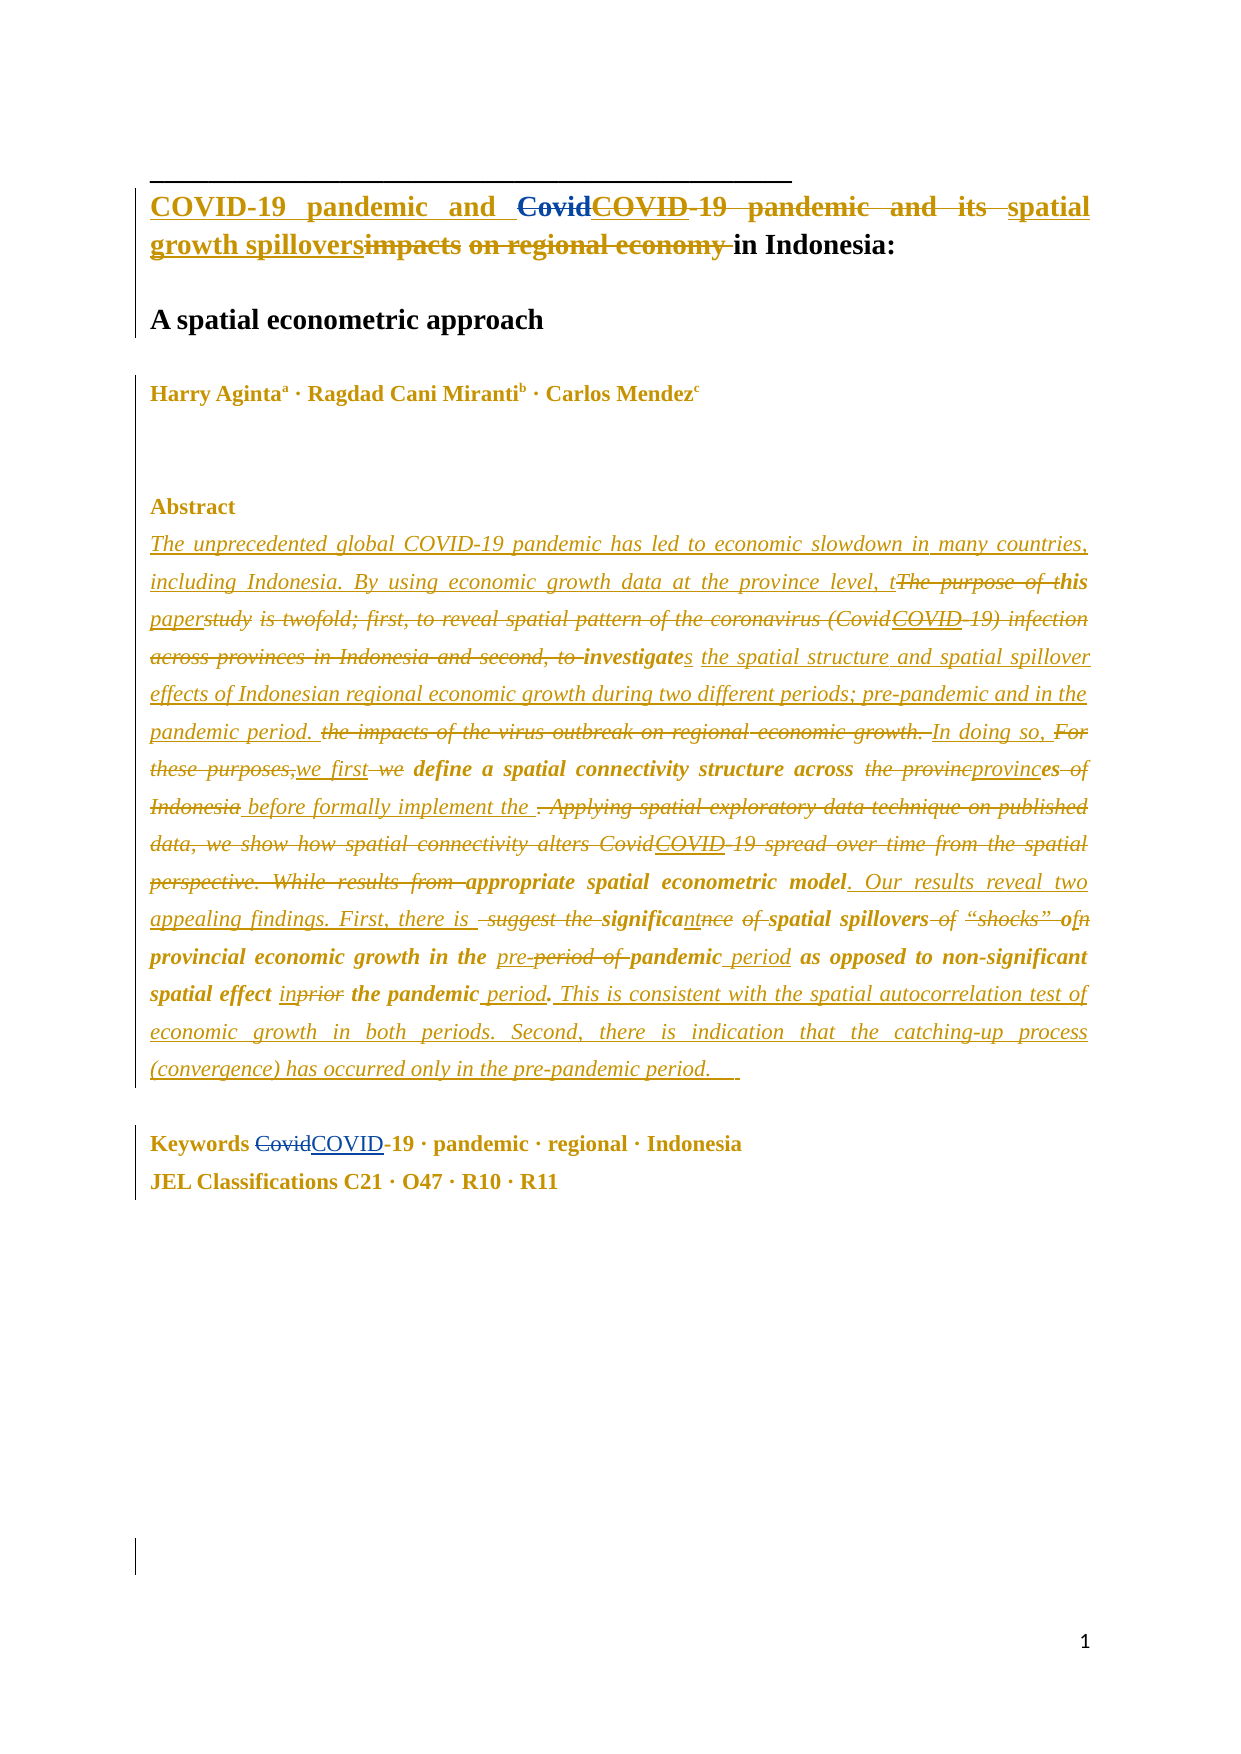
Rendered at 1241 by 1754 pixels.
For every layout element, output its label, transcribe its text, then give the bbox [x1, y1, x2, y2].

text ____________________________________________ [150, 150, 1090, 187]
text Keywords -19 · pandemic · regional · Indonesia [150, 1125, 1090, 1162]
text Abstract [150, 487, 1090, 525]
text JEL Classifications C21 · O47 · R10 · R11 [150, 1162, 1090, 1200]
text in Indonesia: [150, 187, 1090, 262]
text Harry Agintaa · Ragdad Cani Mirantib · Carlos Mendezc [150, 375, 1090, 412]
text his investigate define a spatial connectivity structure across esappropriate spatial econometric modelsignifica spatial spillovers o provincial economic growth in the pandemic as opposed to non-significant spatial effect the pandemic. [150, 525, 1090, 1087]
text A spatial econometric approach [150, 300, 1090, 337]
